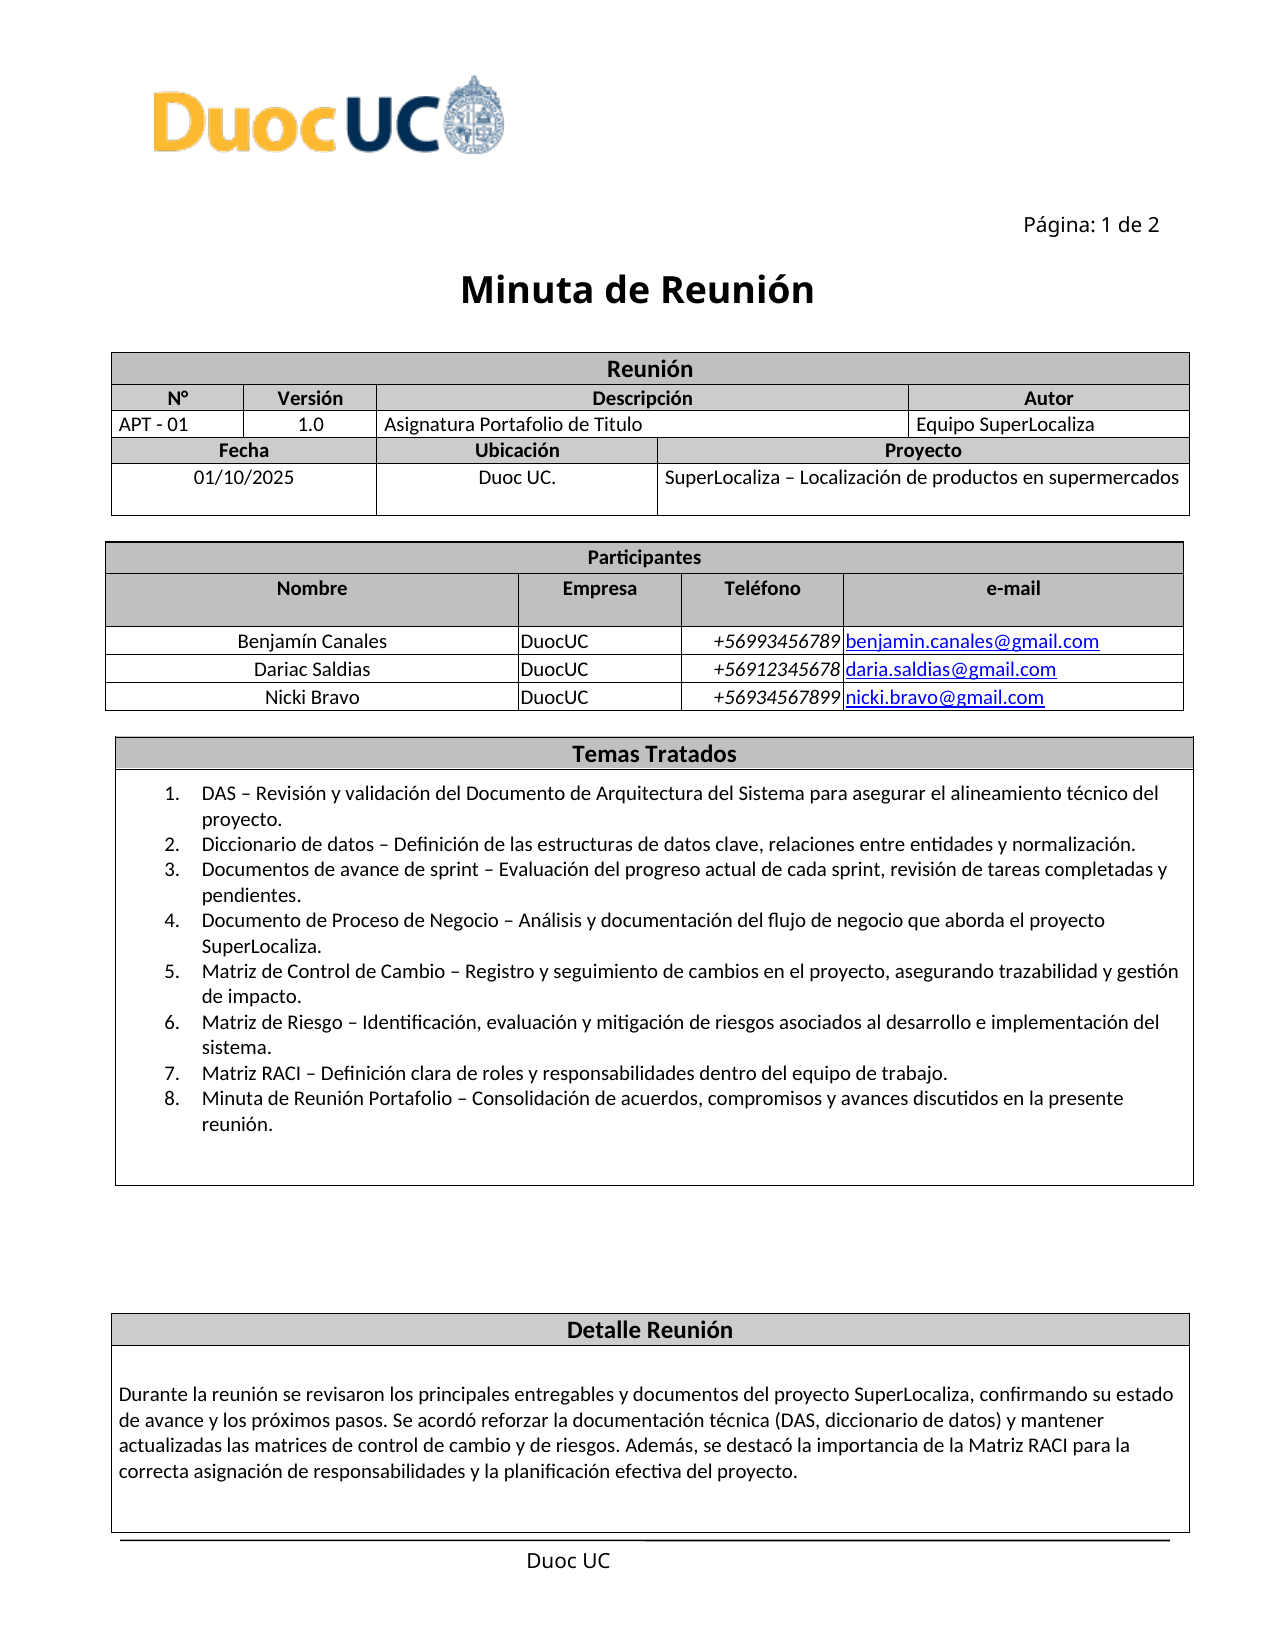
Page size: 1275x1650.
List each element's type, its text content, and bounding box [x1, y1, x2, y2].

table_cell e-mail [844, 574, 1183, 626]
table_cell Equipo SuperLocaliza [909, 411, 1189, 437]
table_cell Durante la reunión se revisaron los principales entregables y documentos del proyecto SuperLocaliza, confirmando su estado de avance y los próximos pasos. Se acordó reforzar la documentación técnica (DAS, diccionario de datos) y mantener actualizadas las matrices de control de cambio y de riesgos. Además, se destacó la importancia de la Matriz RACI para la correcta asignación de responsabilidades y la planificación efectiva del proyecto. [112, 1346, 1189, 1532]
table_cell DuocUC [519, 683, 681, 710]
table_cell DuocUC [519, 655, 681, 682]
table_cell Teléfono [682, 574, 843, 626]
table_cell Nombre [106, 574, 518, 626]
table_cell Empresa [519, 574, 681, 626]
picture [118, 59, 517, 181]
title Minuta de Reunión [118, 264, 1157, 315]
table_cell APT - 01 [112, 411, 243, 437]
table_cell Nicki Bravo [106, 683, 518, 710]
table_cell Descripción [377, 385, 908, 410]
table_cell Ubicación [377, 438, 657, 463]
table_header Temas Tratados [116, 738, 1193, 768]
table_cell Duoc UC. [377, 464, 657, 515]
table_cell +56934567899 [682, 683, 843, 710]
table_cell SuperLocaliza – Localización de productos en supermercados [658, 464, 1189, 515]
table_header Participantes [106, 543, 1183, 573]
table_cell 1.0 [244, 411, 376, 437]
table_cell daria.saldias@gmail.com [844, 655, 1183, 682]
table_cell DuocUC [519, 627, 681, 654]
table_header Detalle Reunión [112, 1314, 1189, 1345]
table_cell benjamin.canales@gmail.com [844, 627, 1183, 654]
table_cell Benjamín Canales [106, 627, 518, 654]
table_cell Asignatura Portafolio de Titulo [377, 411, 908, 437]
table_cell nicki.bravo@gmail.com [844, 683, 1183, 710]
table_cell Versión [244, 385, 376, 410]
table_cell Proyecto [658, 438, 1189, 463]
table_cell 01/10/2025 [112, 464, 376, 515]
table_header Reunión [112, 353, 1189, 384]
table_cell Autor [909, 385, 1189, 410]
table_cell +56912345678 [682, 655, 843, 682]
table_cell N° [112, 385, 243, 410]
table_cell Fecha [112, 438, 376, 463]
table_cell +56993456789 [682, 627, 843, 654]
table_cell DAS – Revisión y validación del Documento de Arquitectura del Sistema para asegurar el alineamiento técnico del proyecto. Diccionario de datos – Definición de las estructuras de datos clave, relaciones entre entidades y normalización. Documentos de avance de sprint – Evaluación del progreso actual de cada sprint, revisión de tareas completadas y pendientes. Documento de Proceso de Negocio – Análisis y documentación del flujo de negocio que aborda el proyecto SuperLocaliza. Matriz de Control de Cambio – Registro y seguimiento de cambios en el proyecto, asegurando trazabilidad y gestión de impacto. Matriz de Riesgo – Identificación, evaluación y mitigación de riesgos asociados al desarrollo e implementación del sistema. Matriz RACI – Definición clara de roles y responsabilidades dentro del equipo de trabajo. Minuta de Reunión Portafolio – Consolidación de acuerdos, compromisos y avances discutidos en la presente reunión. [116, 770, 1193, 1184]
table_cell Dariac Saldias [106, 655, 518, 682]
